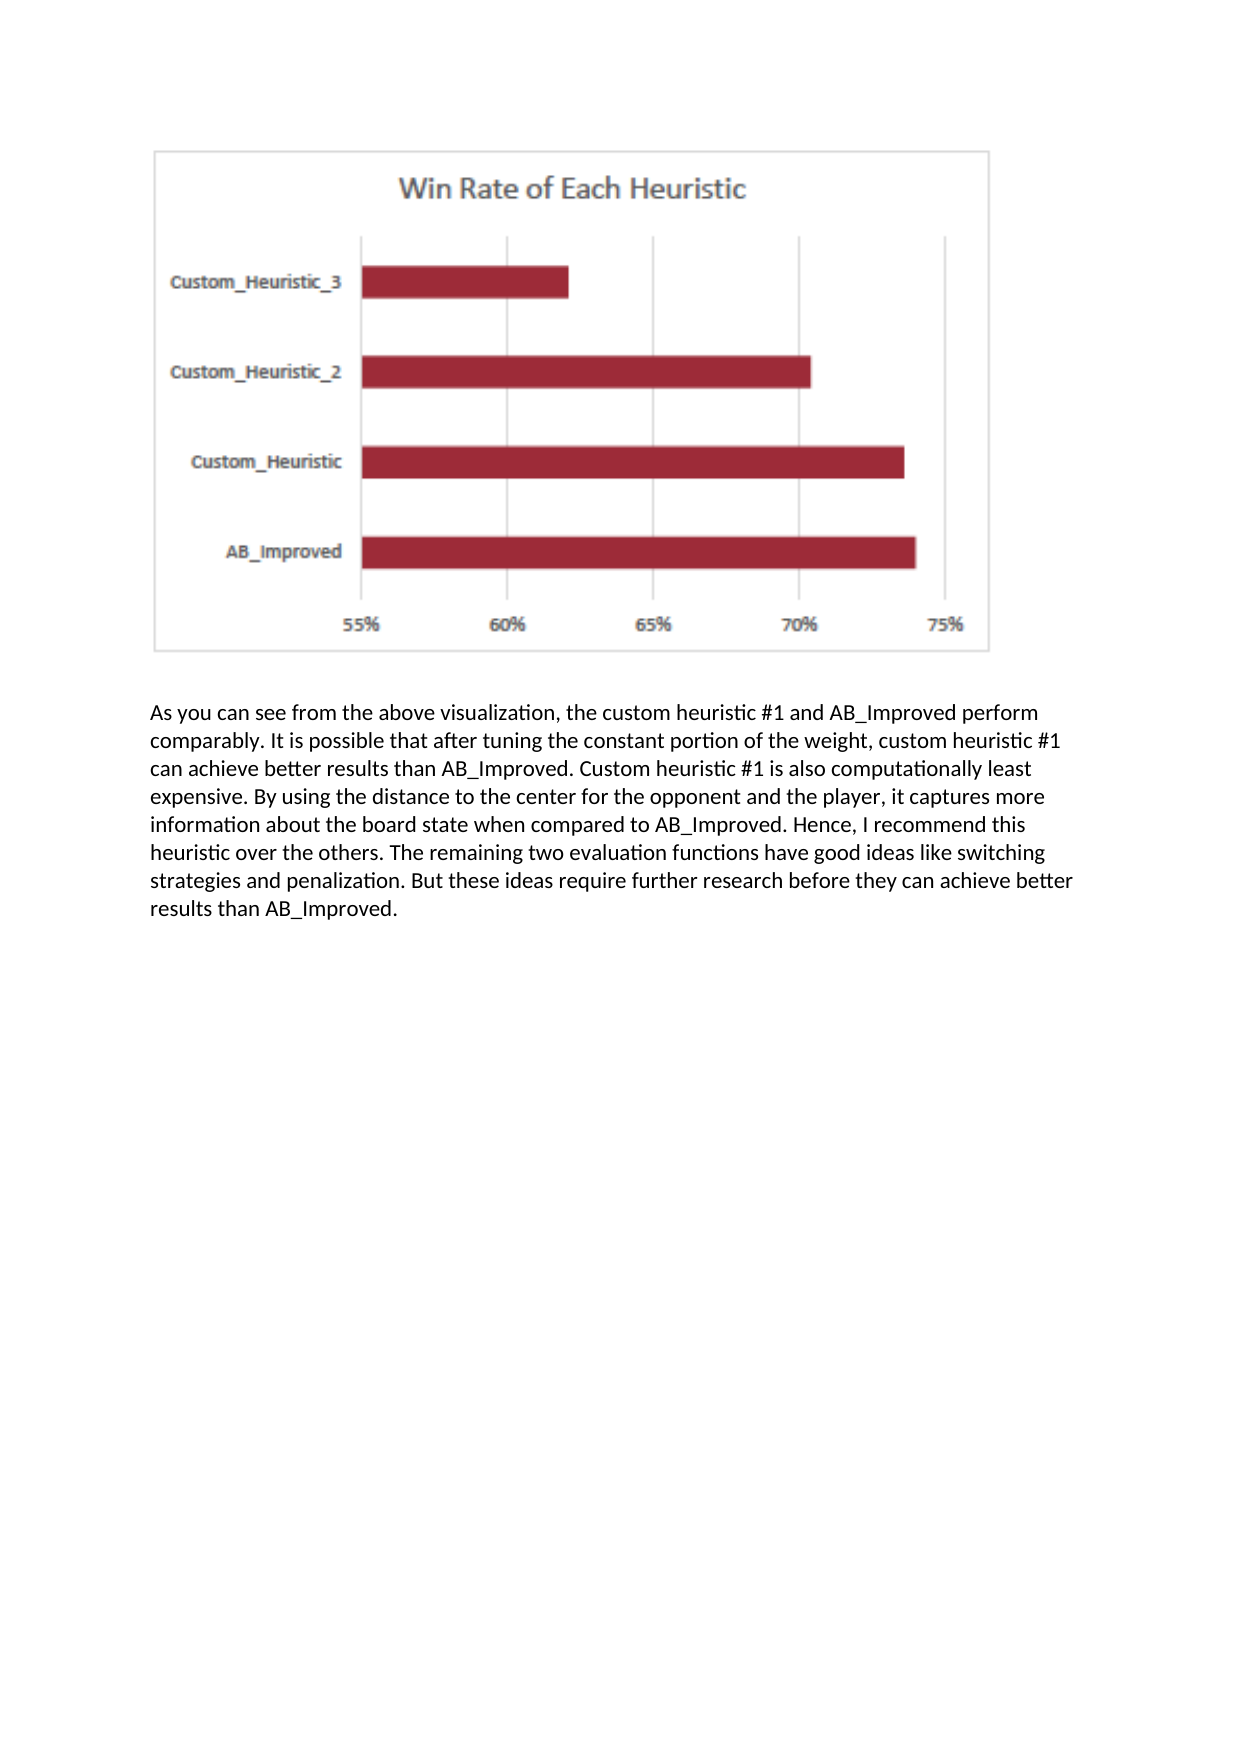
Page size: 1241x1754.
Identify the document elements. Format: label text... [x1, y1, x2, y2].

text As you can see from the above visualization, the custom heuristic #1 and AB_Improved perform comparably. It is possible that after tuning the constant portion of the weight, custom heuristic #1 can achieve better results than AB_Improved. Custom heuristic #1 is also computationally least expensive. By using the distance to the center for the opponent and the player, it captures more information about the board state when compared to AB_Improved. Hence, I recommend this heuristic over the others. The remaining two evaluation functions have good ideas like switching strategies and penalization. But these ideas require further research before they can achieve better results than AB_Improved. [150, 698, 1090, 922]
picture [150, 150, 1005, 663]
